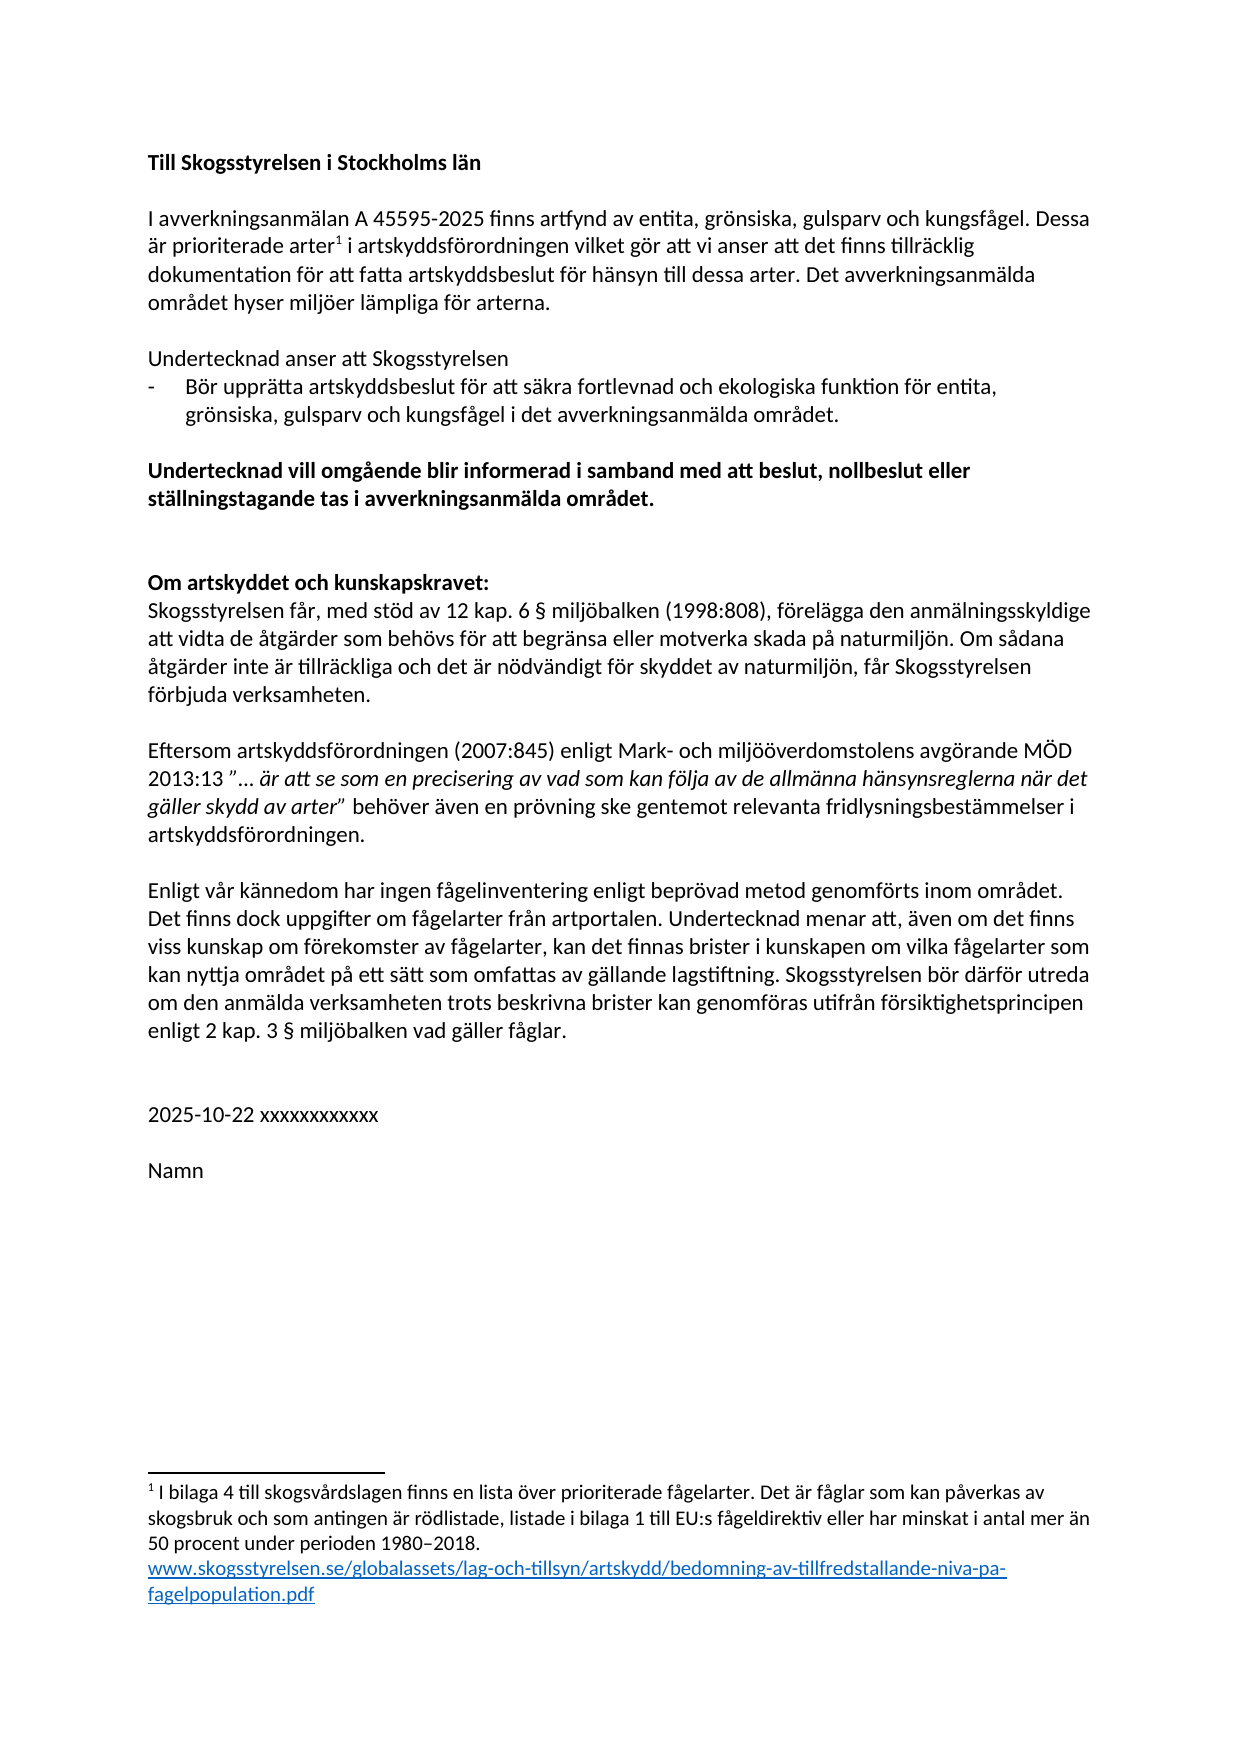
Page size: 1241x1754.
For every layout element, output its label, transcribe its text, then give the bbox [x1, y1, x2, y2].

text gäller skydd av arter” behöver även en prövning ske gentemot relevanta fridlysningsbestämmelser i artskyddsförordningen. [148, 792, 1093, 848]
text Undertecknad vill omgående blir informerad i samband med att beslut, nollbeslut eller ställningstagande tas i avverkningsanmälda området. [148, 456, 1093, 512]
text Eftersom artskyddsförordningen (2007:845) enligt Mark- och miljööverdomstolens avgörande MÖD 2013:13 ”… är att se som en precisering av vad som kan följa av de allmänna hänsynsreglerna när det [148, 736, 1093, 792]
text Enligt vår kännedom har ingen fågelinventering enligt beprövad metod genomförts inom området. Det finns dock uppgifter om fågelarter från artportalen. Undertecknad menar att, även om det finns viss kunskap om förekomster av fågelarter, kan det finnas brister i kunskapen om vilka fågelarter som kan nyttja området på ett sätt som omfattas av gällande lagstiftning. Skogsstyrelsen bör därför utreda om den anmälda verksamheten trots beskrivna brister kan genomföras utifrån försiktighetsprincipen enligt 2 kap. 3 § miljöbalken vad gäller fåglar. [148, 876, 1093, 1044]
text Om artskyddet och kunskapskravet: [148, 568, 1093, 596]
text 2025-10-22 xxxxxxxxxxxx [148, 1100, 1093, 1128]
list Bör upprätta artskyddsbeslut för att säkra fortlevnad och ekologiska funktion för entita, grönsiska, gulsparv och kungsfågel i det avverkningsanmälda området. [148, 372, 1093, 428]
text Namn [148, 1156, 1093, 1184]
text I avverkningsanmälan A 45595-2025 finns artfynd av entita, grönsiska, gulsparv och kungsfågel. Dessa är prioriterade arter i artskyddsförordningen vilket gör att vi anser att det finns tillräcklig dokumentation för att fatta artskyddsbeslut för hänsyn till dessa arter. Det avverkningsanmälda området hyser miljöer lämpliga för arterna. [148, 204, 1093, 316]
text Skogsstyrelsen får, med stöd av 12 kap. 6 § miljöbalken (1998:808), förelägga den anmälningsskyldige att vidta de åtgärder som behövs för att begränsa eller motverka skada på naturmiljön. Om sådana åtgärder inte är tillräckliga och det är nödvändigt för skyddet av naturmiljön, får Skogsstyrelsen förbjuda verksamheten. [148, 596, 1093, 708]
text Undertecknad anser att Skogsstyrelsen [148, 344, 1093, 372]
text Till Skogsstyrelsen i Stockholms län [148, 148, 1093, 176]
